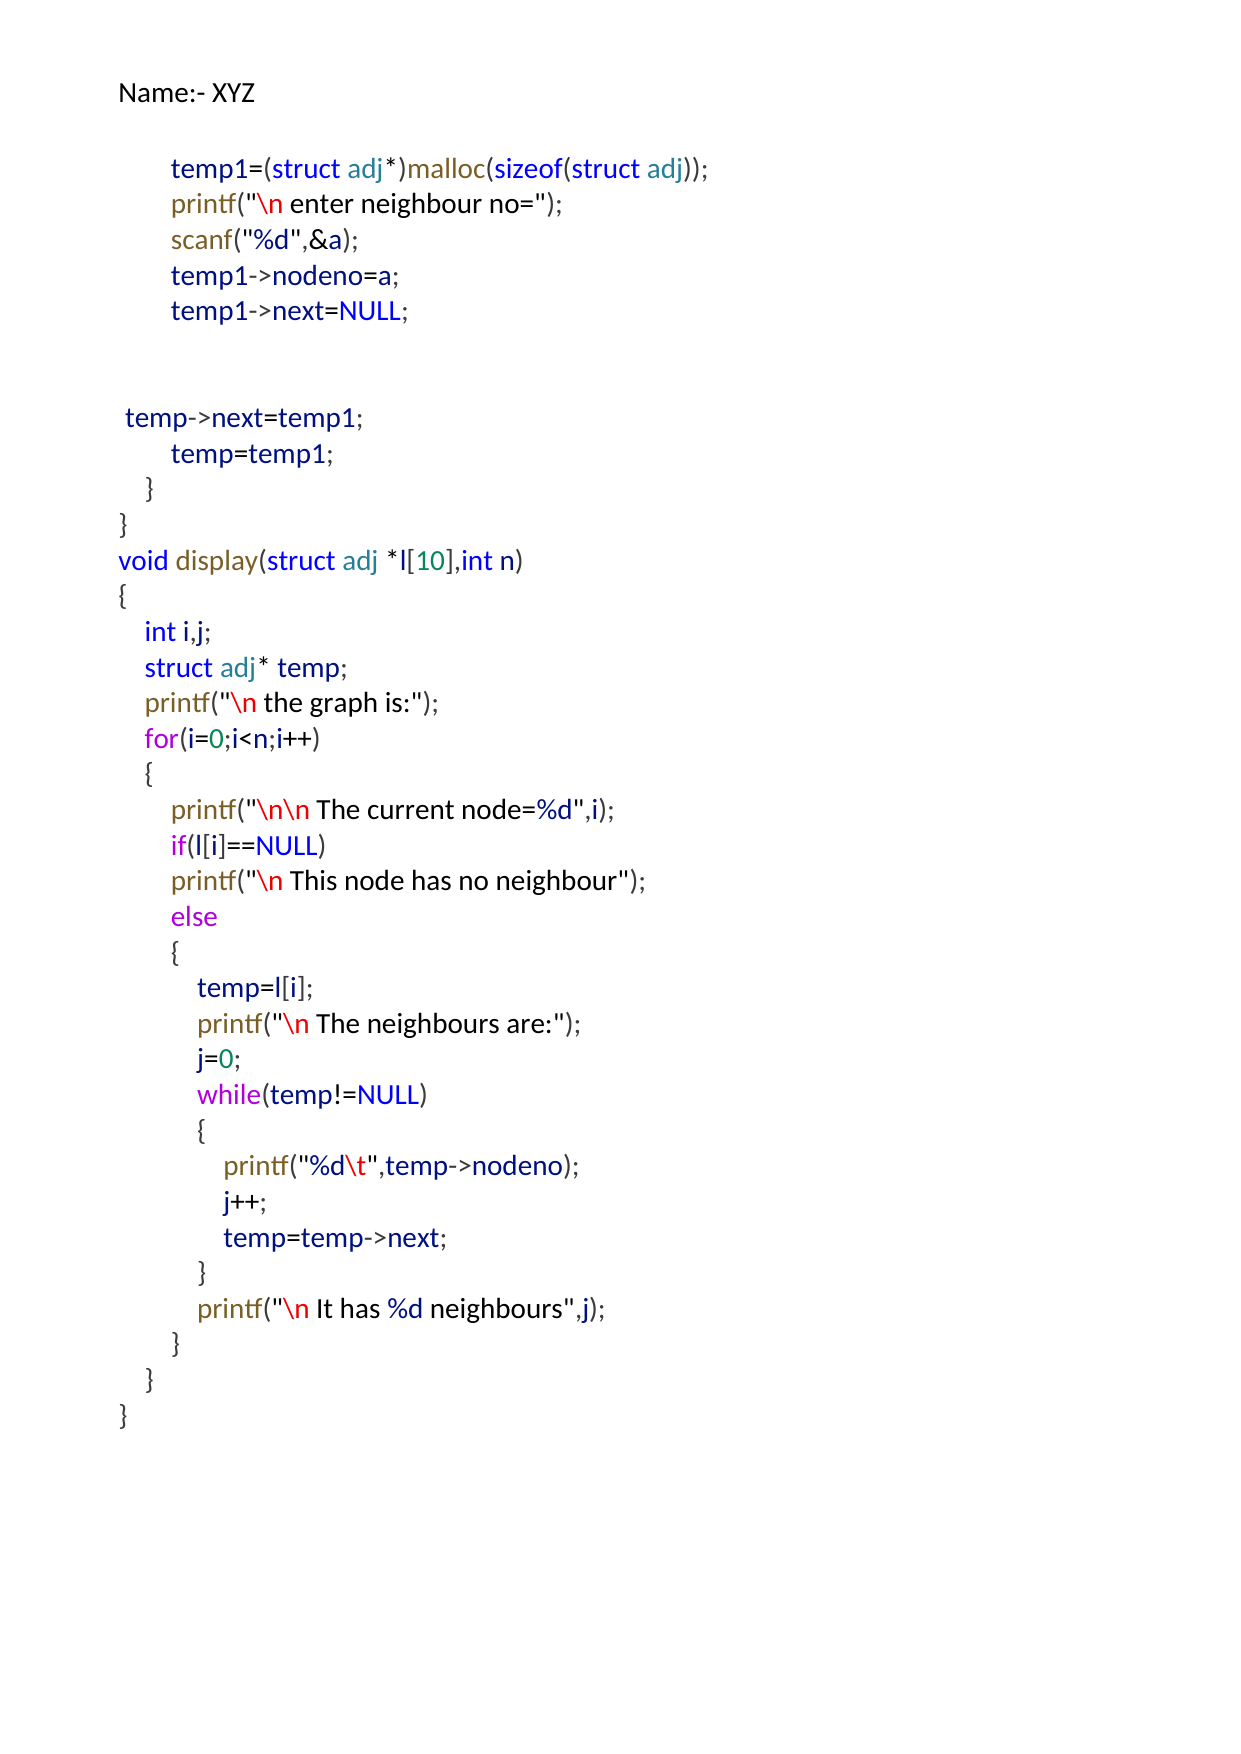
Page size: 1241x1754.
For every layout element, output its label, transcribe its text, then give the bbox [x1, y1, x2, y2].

text } [118, 506, 1090, 542]
text } [118, 471, 1090, 506]
text } [118, 1254, 1090, 1290]
text printf("\n It has %d neighbours",j); [118, 1290, 1090, 1326]
text printf("\n enter neighbour no="); [118, 186, 1090, 221]
text printf("%d\t",temp->nodeno); [118, 1147, 1090, 1183]
text printf("\n the graph is:"); [118, 684, 1090, 720]
text temp=l[i]; [118, 969, 1090, 1005]
text for(i=0;i<n;i++) [118, 720, 1090, 756]
text temp1->nodeno=a; [118, 257, 1090, 292]
text { [118, 934, 1090, 969]
text j++; [118, 1183, 1090, 1219]
text temp1=(struct adj*)malloc(sizeof(struct adj)); [118, 150, 1090, 186]
text printf("\n The neighbours are:"); [118, 1005, 1090, 1041]
text printf("\n This node has no neighbour"); [118, 862, 1090, 898]
text temp->next=temp1; [118, 399, 1090, 435]
text { [118, 1112, 1090, 1147]
text } [118, 1326, 1090, 1361]
text { [118, 756, 1090, 791]
text else [118, 898, 1090, 934]
text temp=temp->next; [118, 1219, 1090, 1254]
text struct adj* temp; [118, 649, 1090, 684]
text j=0; [118, 1041, 1090, 1076]
text } [118, 1397, 1090, 1432]
text if(l[i]==NULL) [118, 827, 1090, 862]
text printf("\n\n The current node=%d",i); [118, 791, 1090, 827]
text temp1->next=NULL; [118, 292, 1090, 328]
text temp=temp1; [118, 435, 1090, 471]
text void display(struct adj *l[10],int n) [118, 542, 1090, 577]
text int i,j; [118, 613, 1090, 649]
text { [118, 577, 1090, 613]
text } [118, 1361, 1090, 1397]
text while(temp!=NULL) [118, 1076, 1090, 1112]
text scanf("%d",&a); [118, 221, 1090, 257]
